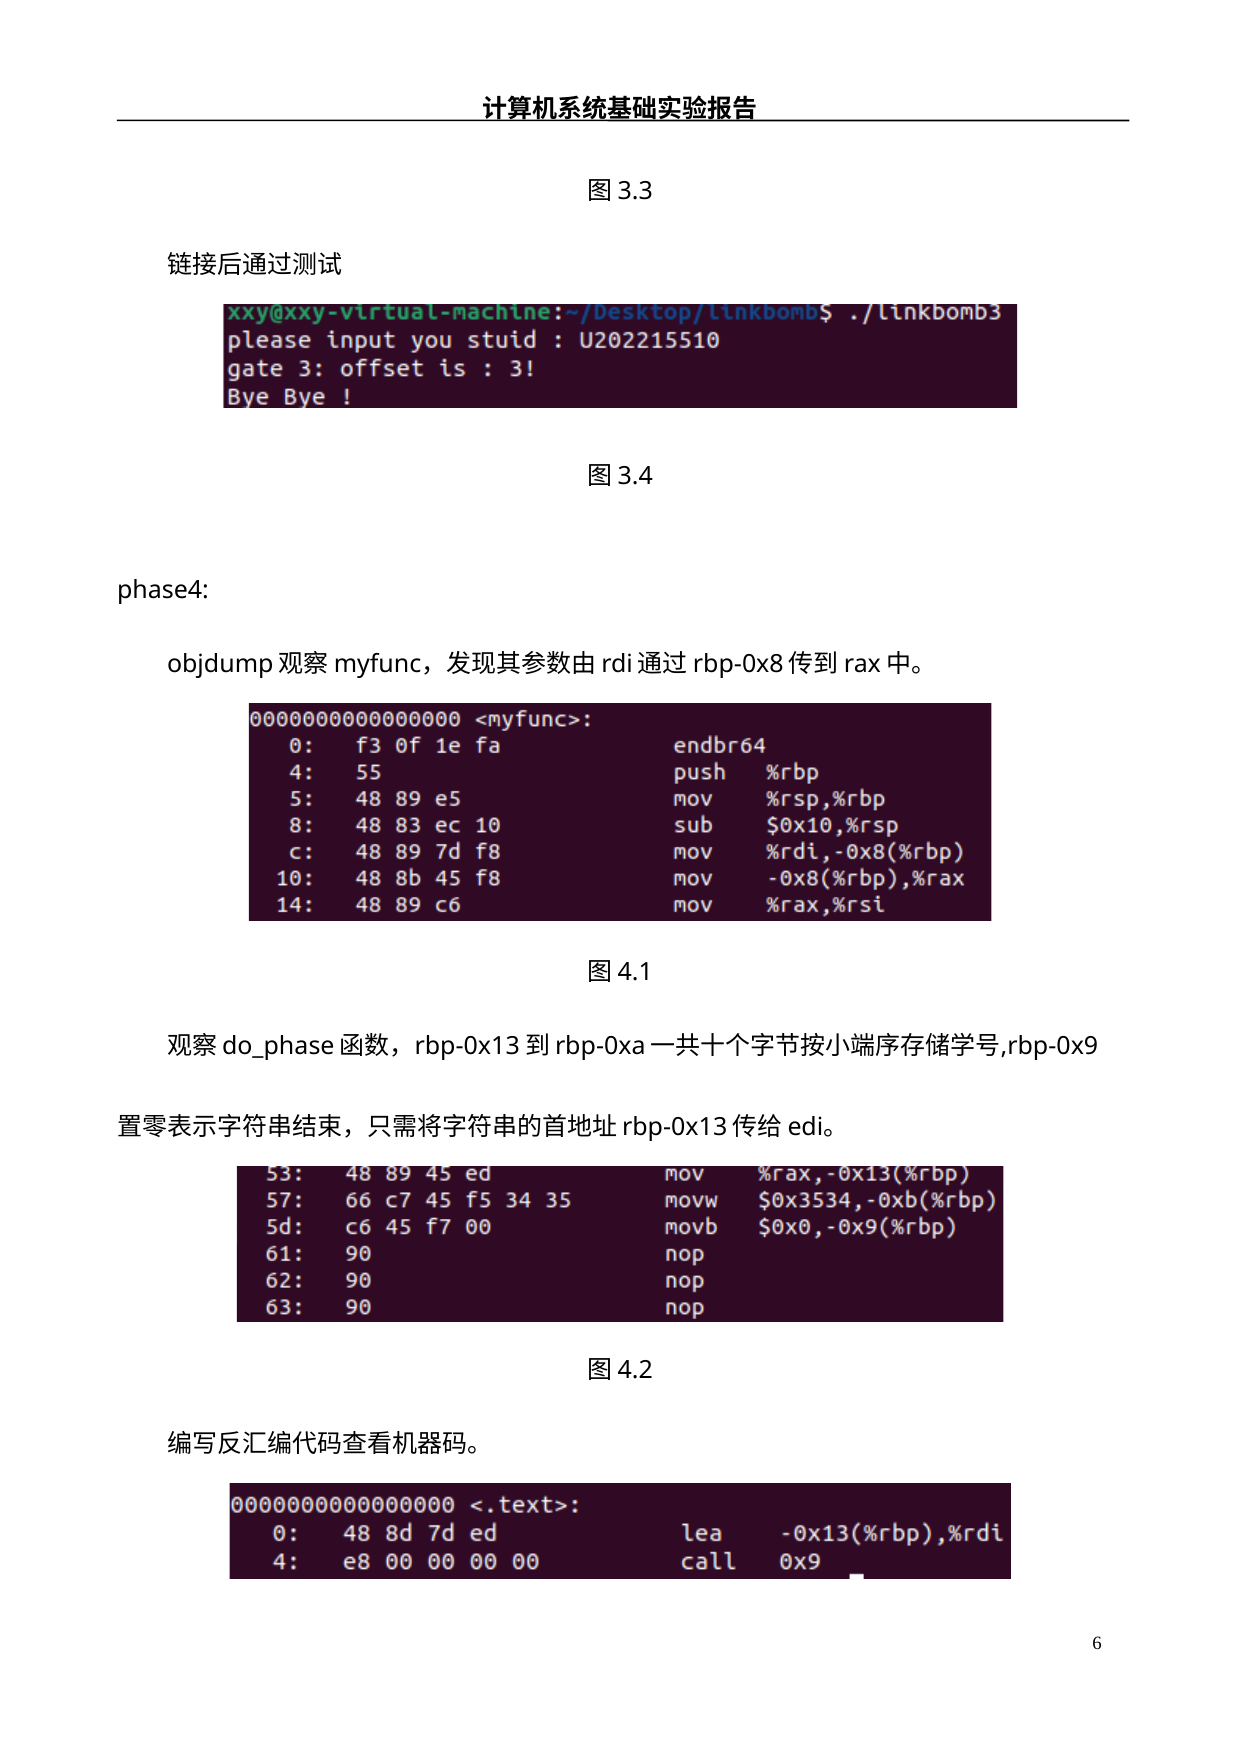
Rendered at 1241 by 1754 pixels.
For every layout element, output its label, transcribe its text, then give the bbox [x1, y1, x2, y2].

text 链接后通过测试 [117, 231, 1123, 296]
picture [229, 1483, 1011, 1579]
picture [223, 304, 1018, 408]
text 图4.1 [117, 937, 1123, 1002]
picture [236, 1166, 1004, 1322]
text 编写反汇编代码查看机器码。 [117, 1409, 1123, 1474]
text 图3.4 [117, 441, 1123, 506]
text objdump观察myfunc，发现其参数由rdi通过rbp-0x8传到rax中。 [117, 629, 1123, 694]
text 图3.3 [117, 156, 1123, 221]
picture [248, 703, 992, 921]
text 图4.2 [117, 1335, 1123, 1400]
text phase4: [117, 556, 1123, 621]
text 观察do_phase函数，rbp-0x13到rbp-0xa一共十个字节按小端序存储学号,rbp-0x9置零表示字符串结束，只需将字符串的首地址rbp-0x13传给edi。 [117, 1011, 1123, 1157]
